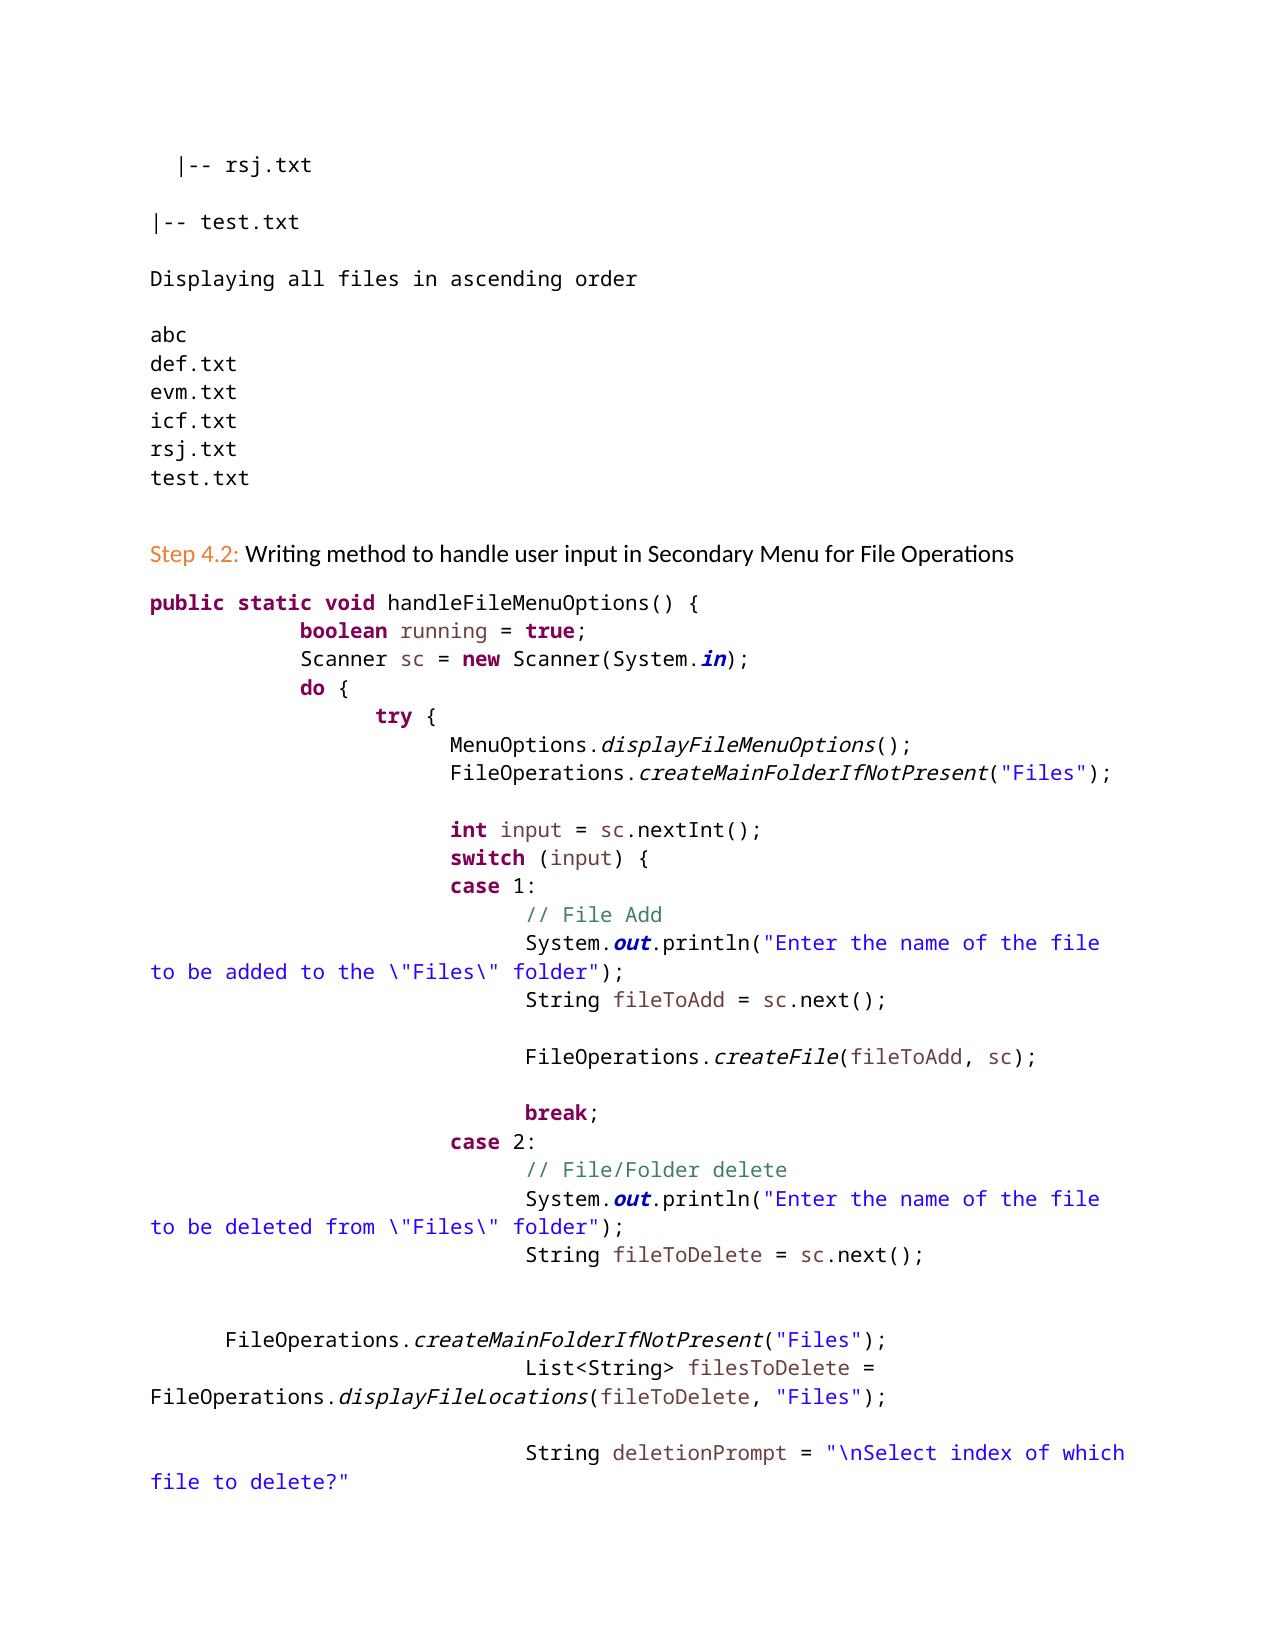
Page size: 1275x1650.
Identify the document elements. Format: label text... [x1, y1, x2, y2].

text switch (input) { [150, 843, 1125, 872]
text Step 4.2: Writing method to handle user input in Secondary Menu for File Operations [150, 538, 1125, 569]
text String deletionPrompt = "\nSelect index of which file to delete?" [150, 1438, 1125, 1495]
text // File Add [150, 900, 1125, 928]
text System.out.println("Enter the name of the file to be added to the \"Files\" folder"); [150, 928, 1125, 985]
text int input = sc.nextInt(); [150, 815, 1125, 843]
text |-- rsj.txt [150, 150, 1125, 178]
text FileOperations.createFile(fileToAdd, sc); [150, 1042, 1125, 1070]
text try { [150, 701, 1125, 730]
text break; [150, 1098, 1125, 1127]
text System.out.println("Enter the name of the file to be deleted from \"Files\" folder"); [150, 1184, 1125, 1241]
text MenuOptions.displayFileMenuOptions(); [150, 730, 1125, 758]
text List<String> filesToDelete = FileOperations.displayFileLocations(fileToDelete, "Files"); [150, 1353, 1125, 1410]
text do { [150, 673, 1125, 701]
text def.txt [150, 349, 1125, 377]
text public static void handleFileMenuOptions() { [150, 588, 1125, 616]
text test.txt [150, 463, 1125, 491]
text |-- test.txt [150, 207, 1125, 235]
text FileOperations.createMainFolderIfNotPresent("Files"); [150, 758, 1125, 787]
text case 1: [150, 872, 1125, 900]
text evm.txt [150, 377, 1125, 406]
text case 2: [150, 1127, 1125, 1155]
text Displaying all files in ascending order [150, 264, 1125, 292]
text Scanner sc = new Scanner(System.in); [150, 644, 1125, 673]
text FileOperations.createMainFolderIfNotPresent("Files"); [150, 1297, 1125, 1353]
text abc [150, 321, 1125, 349]
text String fileToAdd = sc.next(); [150, 985, 1125, 1014]
text String fileToDelete = sc.next(); [150, 1241, 1125, 1269]
text icf.txt [150, 406, 1125, 434]
text rsj.txt [150, 434, 1125, 463]
text // File/Folder delete [150, 1155, 1125, 1184]
text boolean running = true; [150, 616, 1125, 644]
